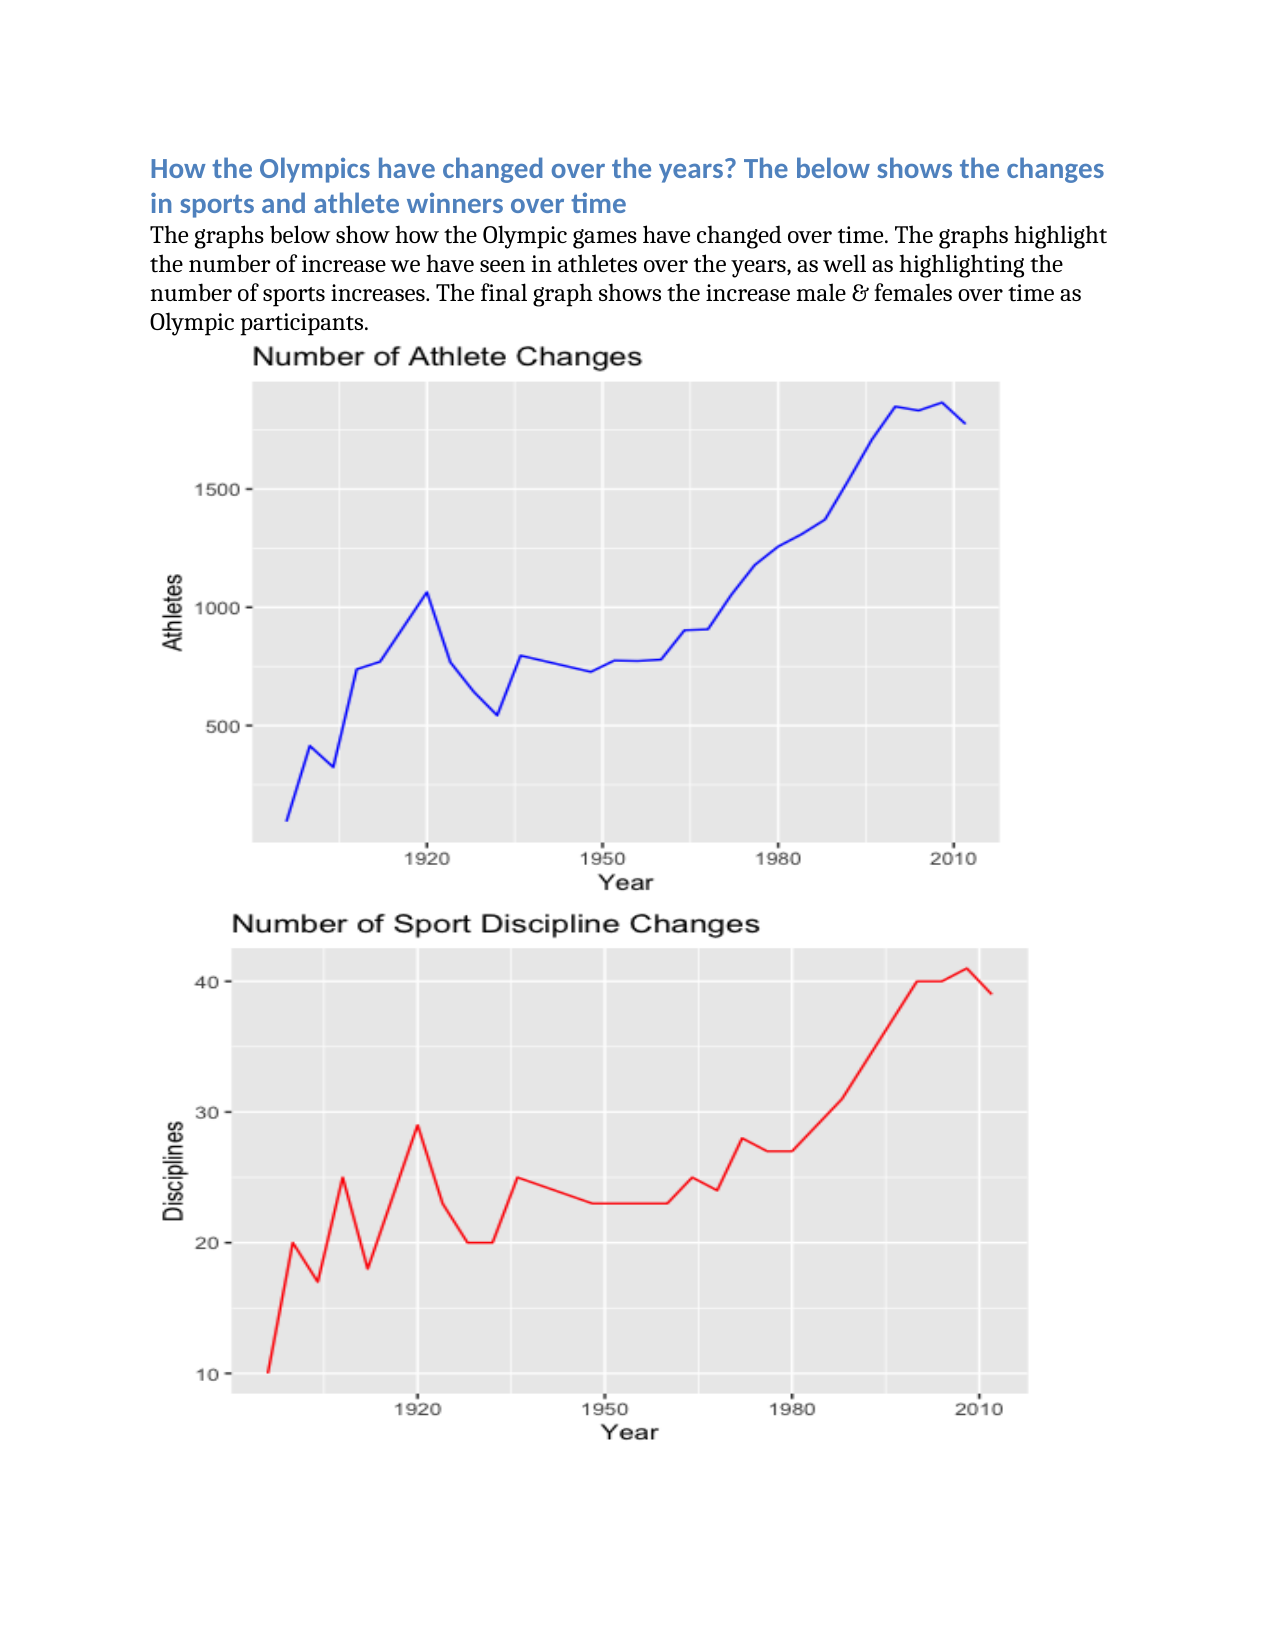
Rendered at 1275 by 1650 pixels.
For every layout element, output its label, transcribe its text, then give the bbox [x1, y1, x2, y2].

subtitle How the Olympics have changed over the years? The below shows the changes in sports and athlete winners over time [150, 150, 1125, 221]
picture [150, 336, 1042, 1454]
text The graphs below show how the Olympic games have changed over time. The graphs highlight the number of increase we have seen in athletes over the years, as well as highlighting the number of sports increases. The final graph shows the increase male & females over time as Olympic participants. [150, 221, 1125, 336]
